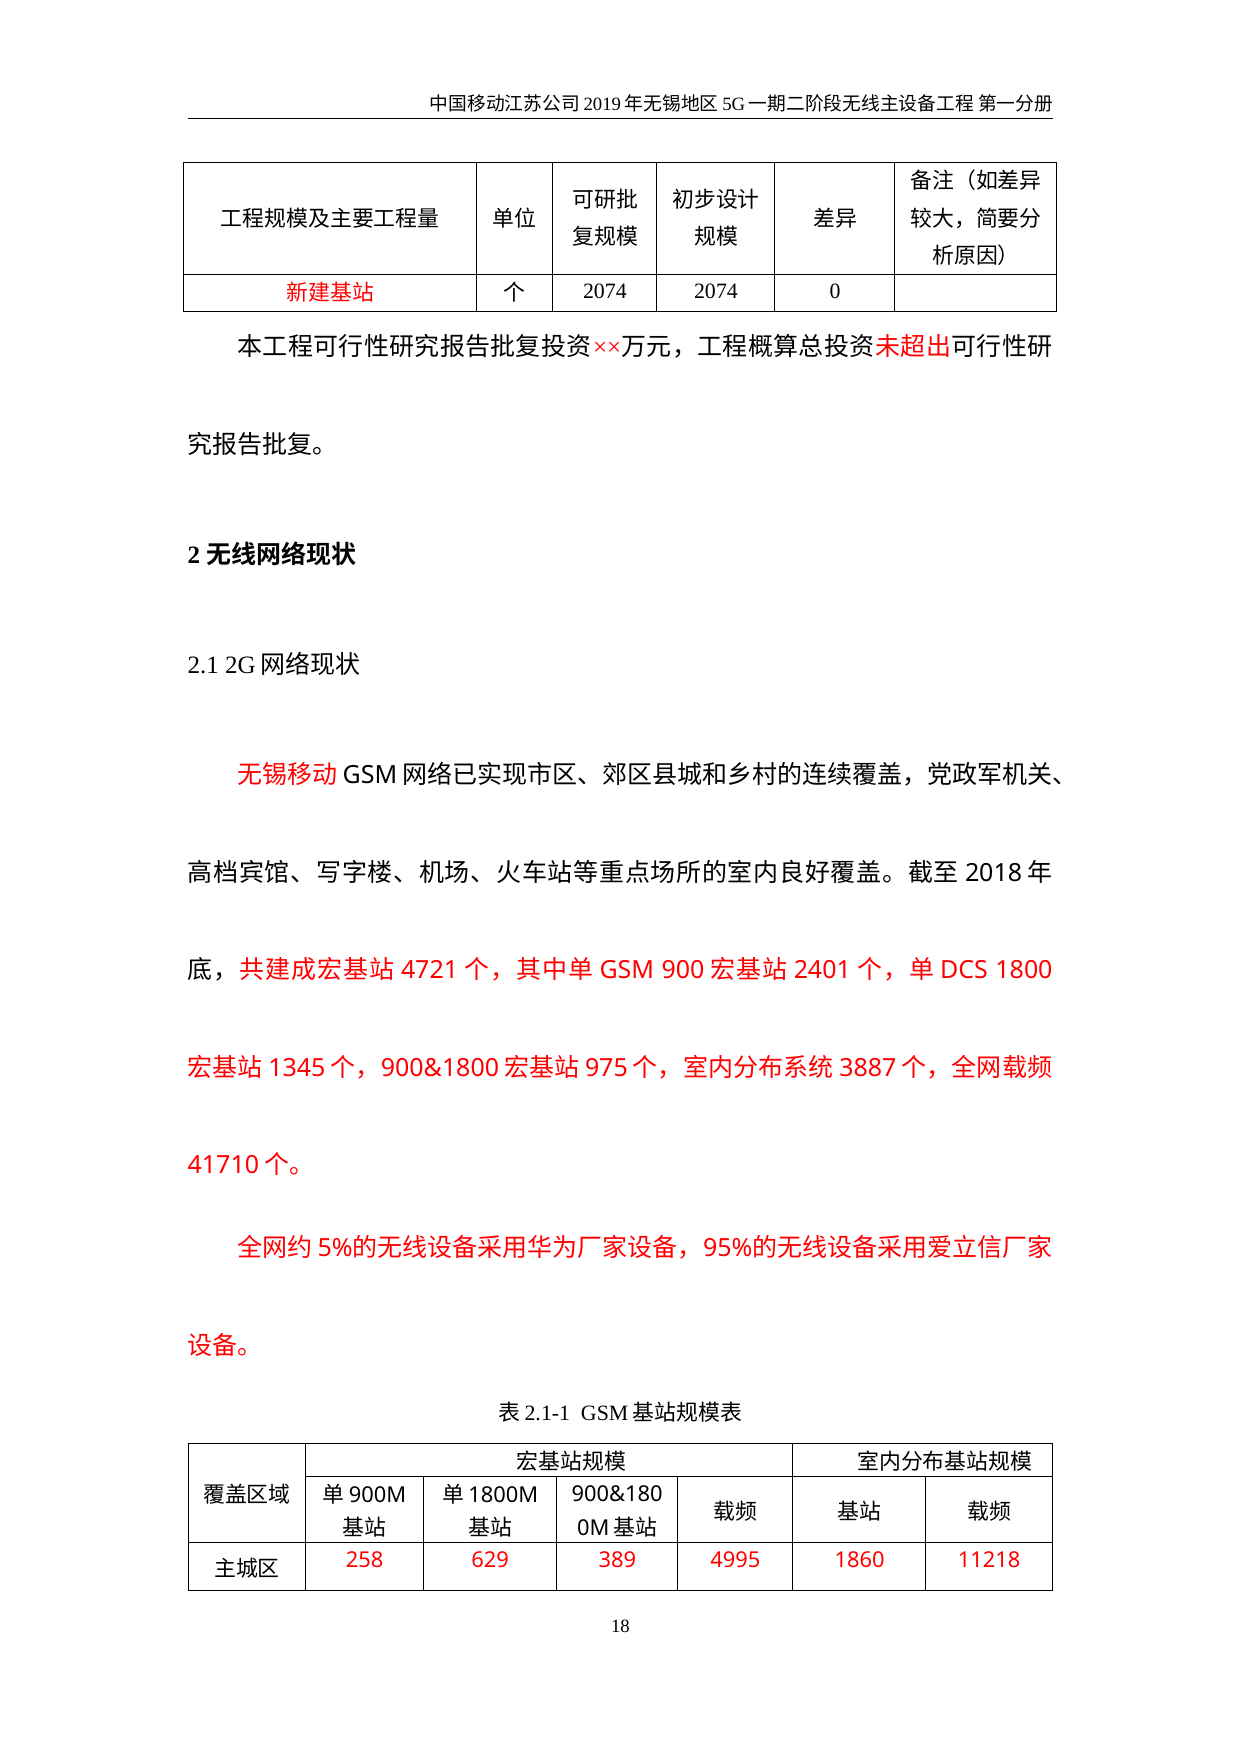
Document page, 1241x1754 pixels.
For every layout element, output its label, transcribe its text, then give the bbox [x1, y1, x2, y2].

text 表2.1-1 GSM基站规模表 [187, 1394, 1053, 1427]
table_cell 11218 [926, 1543, 1052, 1590]
text 全网约5%的无线设备采用华为厂家设备，95%的无线设备采用爱立信厂家设备。 [187, 1213, 1053, 1376]
table_header 宏基站规模 [306, 1444, 792, 1476]
table_header 备注（如差异较大，简要分析原因） [895, 163, 1056, 274]
table_header 初步设计规模 [657, 163, 774, 274]
subtitle 无线网络现状 [187, 520, 1053, 585]
table_cell 基站 [793, 1477, 925, 1542]
table_cell [895, 275, 1056, 311]
table_cell 0 [775, 275, 894, 311]
table_cell 单900M基站 [306, 1477, 423, 1542]
table_cell 900&1800M基站 [557, 1477, 677, 1542]
table_cell 载频 [926, 1477, 1052, 1542]
table_cell 1860 [793, 1543, 925, 1590]
table_cell 单1800M基站 [424, 1477, 556, 1542]
table_header 单位 [477, 163, 552, 274]
table_header 可研批复规模 [553, 163, 656, 274]
subtitle 2G网络现状 [187, 630, 1053, 695]
table_header 覆盖区域 [189, 1444, 305, 1542]
text 无锡移动GSM网络已实现市区、郊区县城和乡村的连续覆盖，党政军机关、高档宾馆、写字楼、机场、火车站等重点场所的室内良好覆盖。截至2018年底，共建成宏基站4721个，其中单GSM 900宏基站2401个，单DCS 1800宏基站1345个，900&1800宏基站975个，室内分布系统3887个，全网载频41710个。 [187, 740, 1053, 1195]
table_cell 载频 [678, 1477, 792, 1542]
table_cell 主城区 [189, 1543, 305, 1590]
table_cell 258 [306, 1543, 423, 1590]
table_cell 629 [424, 1543, 556, 1590]
table_cell 新建基站 [184, 275, 476, 311]
table_cell 2074 [657, 275, 774, 311]
table_cell 389 [557, 1543, 677, 1590]
table_cell 4995 [678, 1543, 792, 1590]
table_header 室内分布基站规模 [793, 1444, 1052, 1476]
table_header 工程规模及主要工程量 [184, 163, 476, 274]
table_header 差异 [775, 163, 894, 274]
table_cell 个 [477, 275, 552, 311]
table_cell 2074 [553, 275, 656, 311]
text 本工程可行性研究报告批复投资××万元，工程概算总投资未超出可行性研究报告批复。 [187, 312, 1053, 475]
